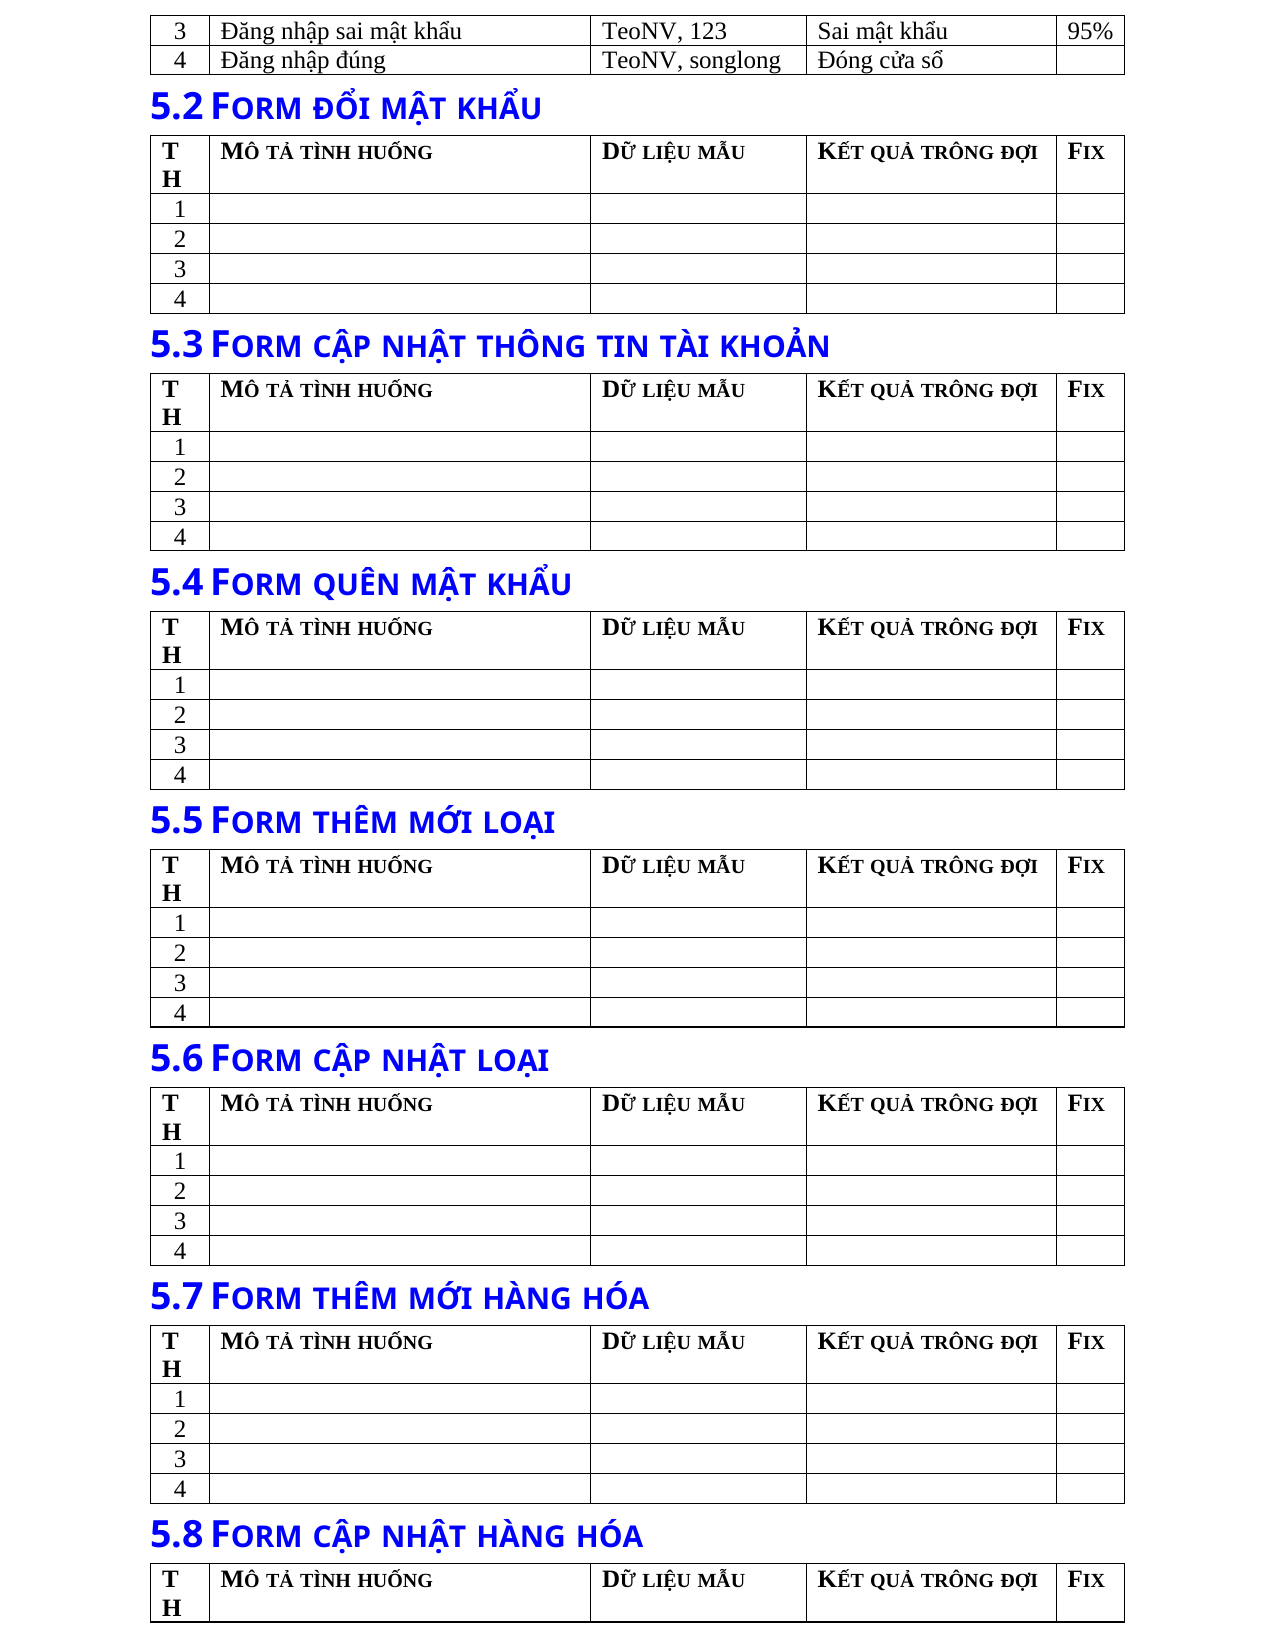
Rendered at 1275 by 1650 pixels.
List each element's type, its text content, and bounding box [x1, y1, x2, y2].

table_cell [591, 968, 806, 997]
table_cell [807, 1474, 1056, 1502]
table_cell 1 [151, 670, 209, 699]
table_cell [807, 1176, 1056, 1205]
table_cell 4 [151, 522, 209, 550]
table_cell [1057, 700, 1124, 729]
table_header Fix [1057, 1088, 1124, 1145]
table_cell [210, 700, 590, 729]
table_header Mô tả tình huống [210, 136, 590, 193]
table_cell [1057, 224, 1124, 253]
subtitle Form thêm mới hàng hóa [150, 1270, 1125, 1321]
table_header TH [151, 1326, 209, 1383]
subtitle Form cập nhật loại [150, 1032, 1125, 1083]
table_cell [591, 284, 806, 312]
table_header Dữ liệu mẫu [591, 1326, 806, 1383]
table_cell [1057, 1176, 1124, 1205]
table_cell [1057, 462, 1124, 491]
table_cell [1057, 938, 1124, 967]
table_cell 2 [151, 700, 209, 729]
table_header Kết quả trông đợi [807, 1088, 1056, 1145]
table_cell 2 [151, 1414, 209, 1443]
table_header TH [151, 1564, 209, 1621]
table_cell 4 [151, 284, 209, 312]
table_cell 4 [151, 46, 209, 74]
table_cell [591, 1384, 806, 1413]
table_header TH [151, 612, 209, 669]
table_cell [807, 968, 1056, 997]
table_cell [210, 492, 590, 521]
table_cell [591, 1206, 806, 1235]
table_header Kết quả trông đợi [807, 1564, 1056, 1621]
table_cell [210, 432, 590, 461]
table_header TH [151, 374, 209, 431]
table_header TH [151, 850, 209, 907]
table_header Mô tả tình huống [210, 850, 590, 907]
table_cell 2 [151, 462, 209, 491]
table_cell [591, 1146, 806, 1175]
table_cell 3 [151, 16, 209, 44]
table_cell [210, 1414, 590, 1443]
table_cell [1057, 432, 1124, 461]
table_cell 2 [151, 224, 209, 253]
table_cell [1057, 1414, 1124, 1443]
table_cell [1057, 760, 1124, 788]
table_cell 1 [151, 908, 209, 937]
table_header Kết quả trông đợi [807, 136, 1056, 193]
table_cell [1057, 254, 1124, 283]
table_cell [807, 1206, 1056, 1235]
table_cell [1057, 1206, 1124, 1235]
table_cell 2 [151, 1176, 209, 1205]
table_cell [807, 1146, 1056, 1175]
table_cell [1057, 908, 1124, 937]
table_cell [807, 760, 1056, 788]
subtitle Form cập nhật hàng hóa [150, 1508, 1125, 1559]
table_cell [1057, 1474, 1124, 1502]
table_cell [591, 730, 806, 759]
table_header TH [151, 136, 209, 193]
table_cell 3 [151, 1444, 209, 1473]
table_cell [1057, 522, 1124, 550]
table_cell [807, 462, 1056, 491]
table_cell [1057, 1384, 1124, 1413]
table_cell [591, 1444, 806, 1473]
table_cell 1 [151, 1384, 209, 1413]
table_cell [1057, 194, 1124, 223]
table_header TH [151, 1088, 209, 1145]
table_cell 3 [151, 254, 209, 283]
table_cell [210, 670, 590, 699]
table_cell [807, 670, 1056, 699]
table_cell [210, 1176, 590, 1205]
table_cell 4 [151, 1474, 209, 1502]
table_cell [591, 194, 806, 223]
table_header Mô tả tình huống [210, 1564, 590, 1621]
table_cell [591, 254, 806, 283]
table_header Fix [1057, 136, 1124, 193]
table_cell [807, 492, 1056, 521]
table_cell [1057, 1146, 1124, 1175]
table_header Mô tả tình huống [210, 612, 590, 669]
table_header Dữ liệu mẫu [591, 612, 806, 669]
table_cell [210, 254, 590, 283]
table_cell [591, 224, 806, 253]
table_cell [591, 432, 806, 461]
table_cell Đóng cửa sổ [807, 46, 1056, 74]
table_cell [591, 492, 806, 521]
table_cell [591, 1474, 806, 1502]
table_header Fix [1057, 850, 1124, 907]
table_cell [210, 1146, 590, 1175]
table_cell 1 [151, 432, 209, 461]
table_cell [807, 224, 1056, 253]
table_cell [807, 1236, 1056, 1264]
table_cell [591, 1414, 806, 1443]
table_header Kết quả trông đợi [807, 1326, 1056, 1383]
table_cell [807, 1444, 1056, 1473]
table_cell [210, 462, 590, 491]
table_header Fix [1057, 1564, 1124, 1621]
table_cell [591, 760, 806, 788]
table_cell [1057, 1444, 1124, 1473]
table_cell 3 [151, 730, 209, 759]
table_cell [210, 908, 590, 937]
table_cell [807, 432, 1056, 461]
table_cell [1057, 46, 1124, 74]
table_cell [210, 998, 590, 1026]
table_cell 4 [151, 760, 209, 788]
table_header Fix [1057, 1326, 1124, 1383]
table_cell [210, 730, 590, 759]
table_header Dữ liệu mẫu [591, 136, 806, 193]
table_cell 1 [151, 194, 209, 223]
table_cell [1057, 998, 1124, 1026]
table_header Kết quả trông đợi [807, 850, 1056, 907]
table_cell [210, 1236, 590, 1264]
table_cell [1057, 670, 1124, 699]
table_header Kết quả trông đợi [807, 612, 1056, 669]
table_cell 4 [151, 1236, 209, 1264]
table_cell 2 [151, 938, 209, 967]
table_header Fix [1057, 374, 1124, 431]
table_cell [591, 670, 806, 699]
table_cell [210, 1444, 590, 1473]
table_header Dữ liệu mẫu [591, 374, 806, 431]
table_cell [210, 284, 590, 312]
table_cell 4 [151, 998, 209, 1026]
table_header Dữ liệu mẫu [591, 850, 806, 907]
table_header Mô tả tình huống [210, 374, 590, 431]
table_cell [591, 908, 806, 937]
subtitle Form đổi mật khẩu [150, 79, 1125, 131]
table_cell [807, 254, 1056, 283]
table_cell [807, 522, 1056, 550]
table_cell TeoNV, 123 [591, 16, 806, 44]
table_cell [210, 968, 590, 997]
table_cell [1057, 730, 1124, 759]
table_cell [1057, 968, 1124, 997]
table_cell [807, 998, 1056, 1026]
table_cell TeoNV, songlong [591, 46, 806, 74]
table_cell Sai mật khẩu [807, 16, 1056, 44]
table_cell 1 [151, 1146, 209, 1175]
table_cell [1057, 492, 1124, 521]
table_cell [807, 938, 1056, 967]
table_cell 95% [1057, 16, 1124, 44]
table_cell Đăng nhập đúng [210, 46, 590, 74]
table_cell 3 [151, 968, 209, 997]
table_cell [807, 194, 1056, 223]
table_cell [807, 1384, 1056, 1413]
table_cell [210, 1384, 590, 1413]
table_header Kết quả trông đợi [807, 374, 1056, 431]
subtitle Form thêm mới loại [150, 794, 1125, 845]
table_header Mô tả tình huống [210, 1088, 590, 1145]
table_cell [807, 700, 1056, 729]
table_header Fix [1057, 612, 1124, 669]
table_cell [591, 998, 806, 1026]
table_cell [591, 462, 806, 491]
subtitle Form cập nhật thông tin tài khoản [150, 318, 1125, 369]
table_cell [591, 700, 806, 729]
table_cell [210, 938, 590, 967]
subtitle Form quên mật khẩu [150, 556, 1125, 607]
table_cell [210, 1474, 590, 1502]
table_cell [591, 522, 806, 550]
table_cell Đăng nhập sai mật khẩu [210, 16, 590, 44]
table_cell [807, 730, 1056, 759]
table_cell [210, 224, 590, 253]
table_cell [591, 1176, 806, 1205]
table_cell [210, 1206, 590, 1235]
table_cell [210, 194, 590, 223]
table_cell [591, 1236, 806, 1264]
table_cell [807, 908, 1056, 937]
table_cell [1057, 1236, 1124, 1264]
table_cell [1057, 284, 1124, 312]
table_cell [591, 938, 806, 967]
table_header Dữ liệu mẫu [591, 1564, 806, 1621]
table_cell [210, 760, 590, 788]
table_cell 3 [151, 492, 209, 521]
table_cell 3 [151, 1206, 209, 1235]
table_header Dữ liệu mẫu [591, 1088, 806, 1145]
table_cell [210, 522, 590, 550]
table_cell [807, 284, 1056, 312]
table_header Mô tả tình huống [210, 1326, 590, 1383]
table_cell [807, 1414, 1056, 1443]
